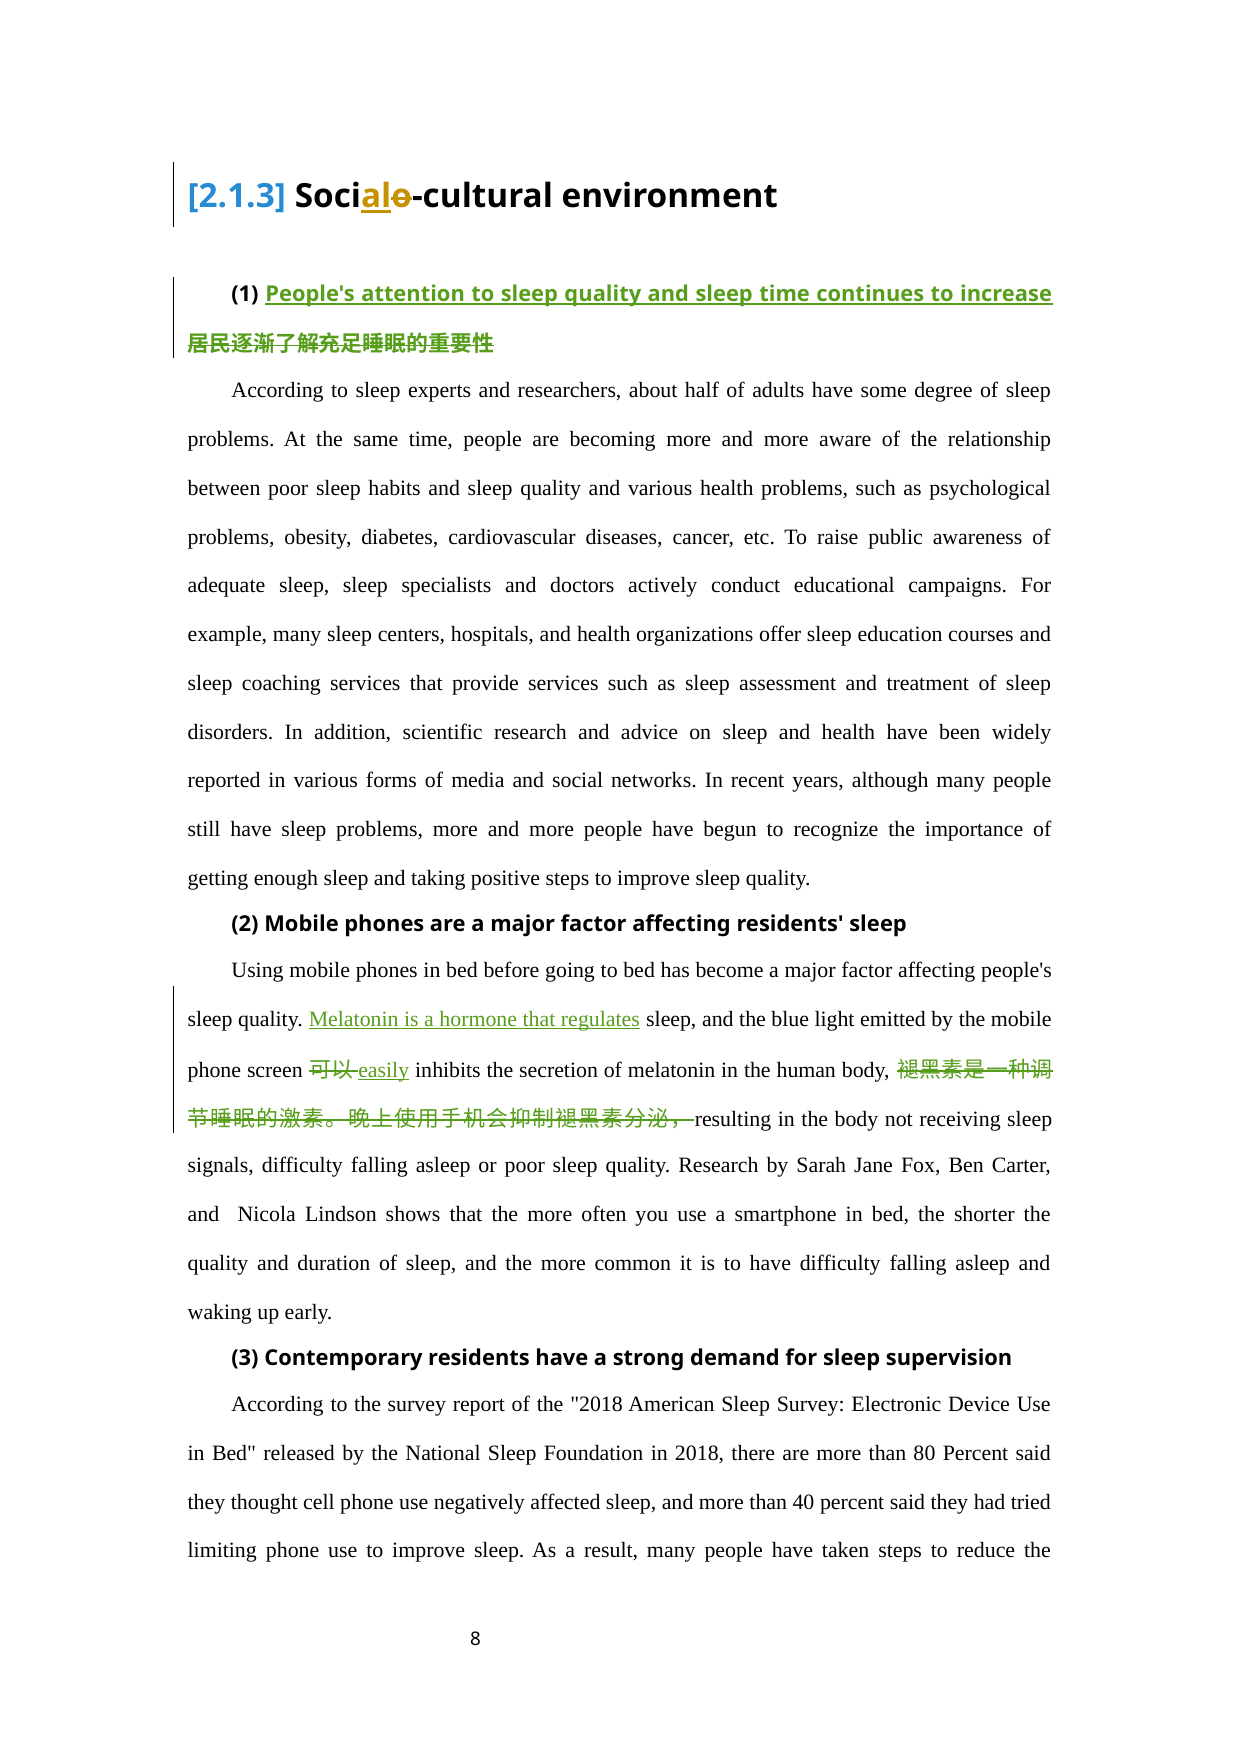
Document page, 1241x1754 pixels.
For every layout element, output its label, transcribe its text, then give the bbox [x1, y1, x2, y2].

text (2) Mobile phones are a major factor affecting residents' sleep [187, 906, 1053, 939]
text Using mobile phones in bed before going to bed has become a major factor affecting people's sleep quality. sleep, and the blue light emitted by the mobile phone screen inhibits the secretion of melatonin in the human body, resulting in the body not receiving sleep signals, difficulty falling asleep or poor sleep quality. Research by Sarah Jane Fox, Ben Carter, and Nicola Lindson shows that the more often you use a smartphone in bed, the shorter the quality and duration of sleep, and the more common it is to have difficulty falling asleep and waking up early. [187, 954, 1053, 1328]
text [187, 1388, 1053, 1566]
text (1) [187, 277, 1053, 358]
text According to sleep experts and researchers, about half of adults have some degree of sleep problems. At the same time, people are becoming more and more aware of the relationship between poor sleep habits and sleep quality and various health problems, such as psychological problems, obesity, diabetes, cardiovascular diseases, cancer, etc. To raise public awareness of adequate sleep, sleep specialists and doctors actively conduct educational campaigns. For example, many sleep centers, hospitals, and health organizations offer sleep education courses and sleep coaching services that provide services such as sleep assessment and treatment of sleep disorders. In addition, scientific research and advice on sleep and health have been widely reported in various forms of media and social networks. In recent years, although many people still have sleep problems, more and more people have begun to recognize the importance of getting enough sleep and taking positive steps to improve sleep quality. [187, 374, 1053, 894]
text (3) Contemporary residents have a strong demand for sleep supervision [187, 1340, 1053, 1373]
subtitle Soci-cultural environment [187, 162, 1053, 227]
